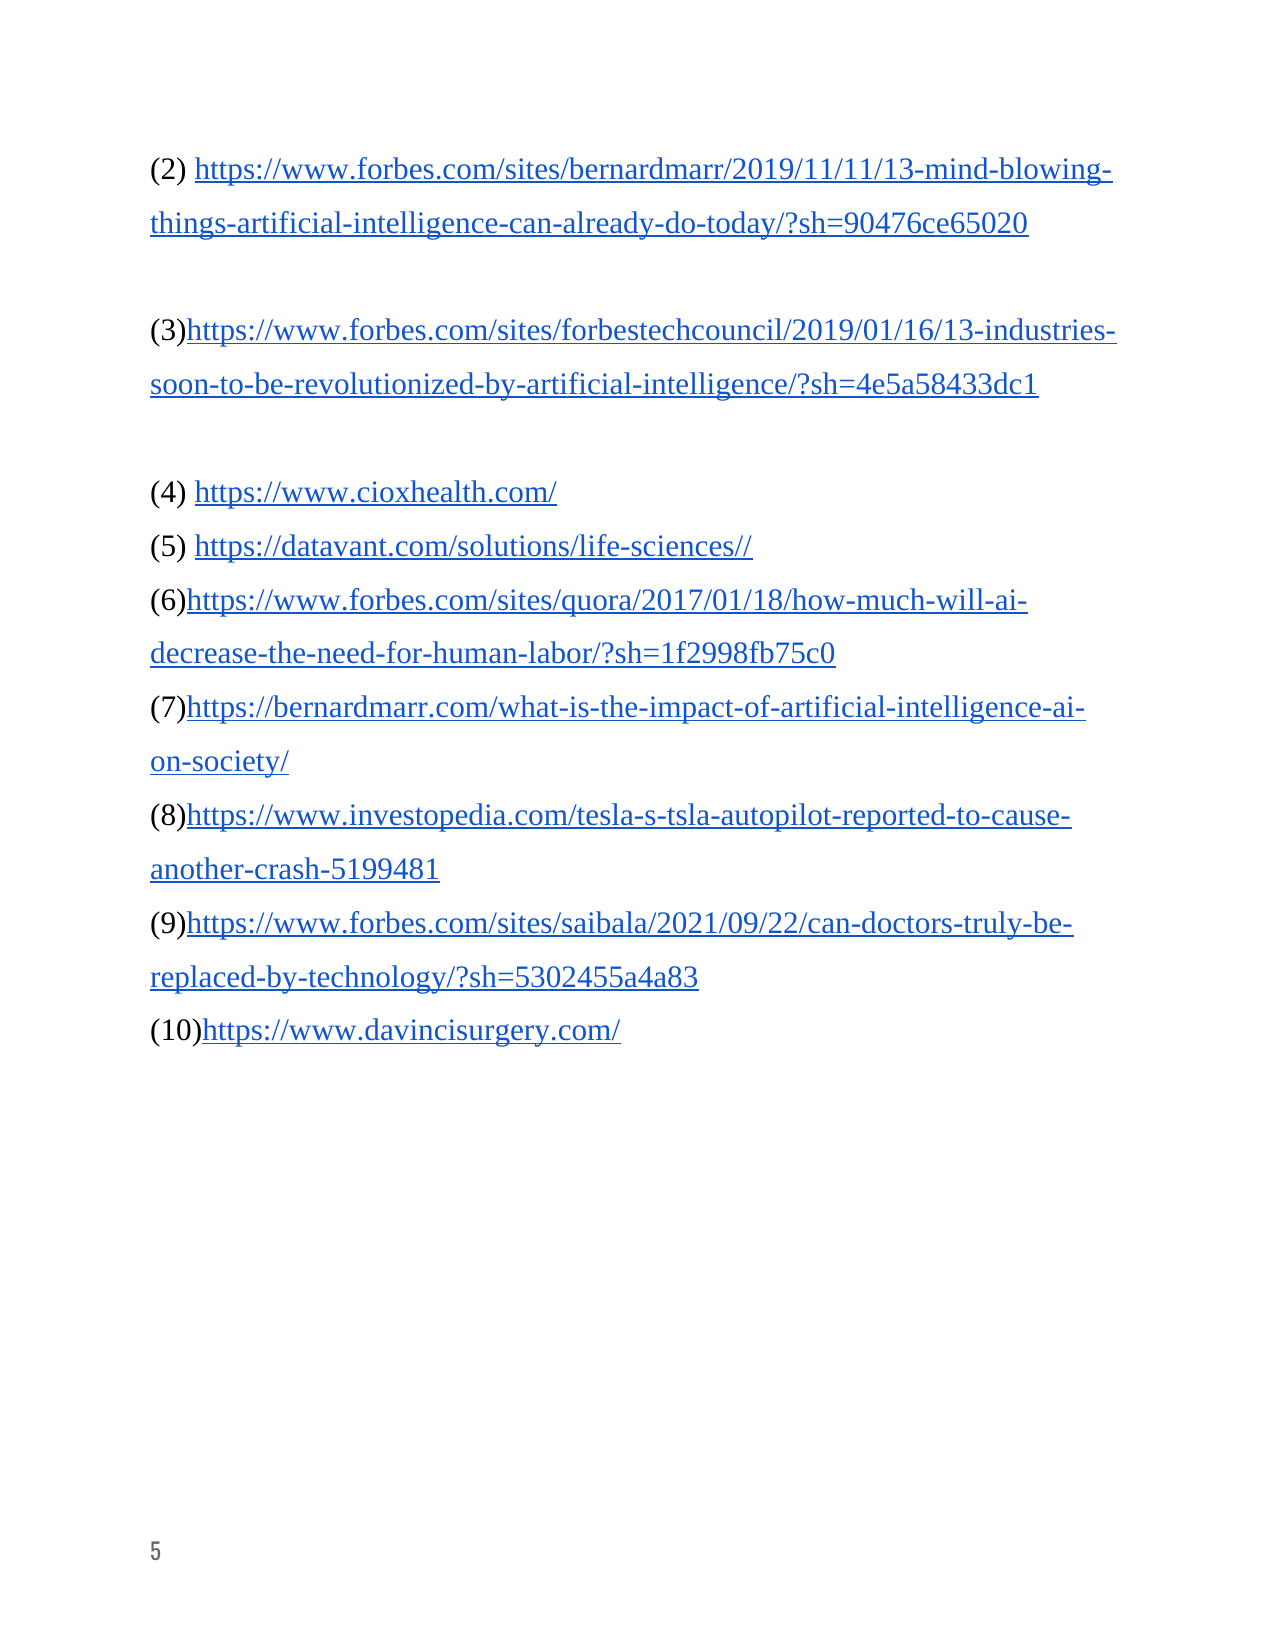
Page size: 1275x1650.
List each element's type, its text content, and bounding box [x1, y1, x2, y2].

text (8)https://www.investopedia.com/tesla-s-tsla-autopilot-reported-to-cause-another-crash-5199481 [150, 796, 1125, 886]
text (2) https://www.forbes.com/sites/bernardmarr/2019/11/11/13-mind-blowing-things-artificial-intelligence-can-already-do-today/?sh=90476ce65020 [150, 150, 1125, 240]
text (6)https://www.forbes.com/sites/quora/2017/01/18/how-much-will-ai-decrease-the-need-for-human-labor/?sh=1f2998fb75c0 [150, 581, 1125, 671]
text (3)https://www.forbes.com/sites/forbestechcouncil/2019/01/16/13-industries-soon-to-be-revolutionized-by-artificial-intelligence/?sh=4e5a58433dc1 [150, 312, 1125, 401]
text (4) https://www.cioxhealth.com/ [150, 473, 1125, 509]
text (10)https://www.davincisurgery.com/ [150, 1012, 1125, 1048]
text (7)https://bernardmarr.com/what-is-the-impact-of-artificial-intelligence-ai-on-society/ [150, 688, 1125, 778]
text (5) https://datavant.com/solutions/life-sciences// [150, 527, 1125, 563]
text (9)https://www.forbes.com/sites/saibala/2021/09/22/can-doctors-truly-be-replaced-by-technology/?sh=5302455a4a83 [150, 904, 1125, 994]
